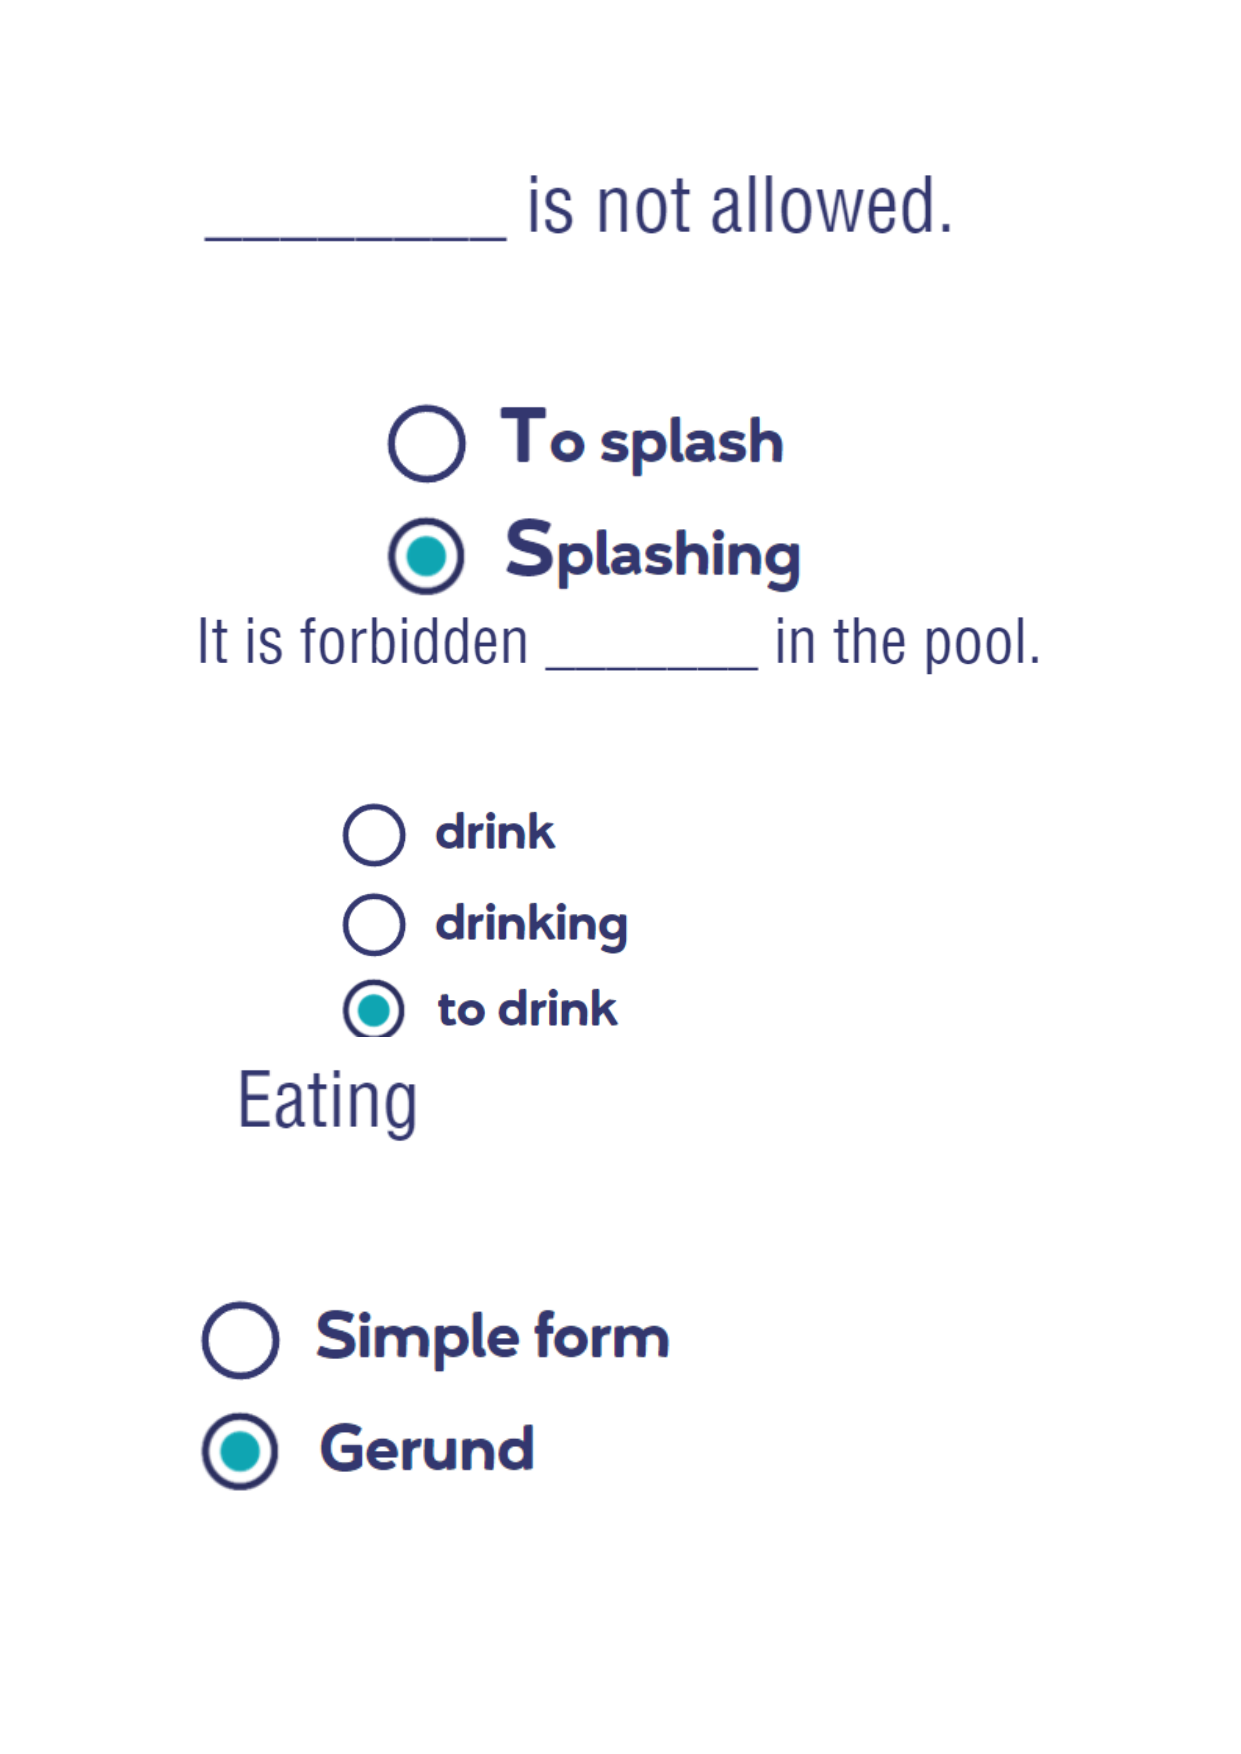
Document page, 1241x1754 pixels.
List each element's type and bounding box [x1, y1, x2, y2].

picture [187, 150, 1053, 1497]
